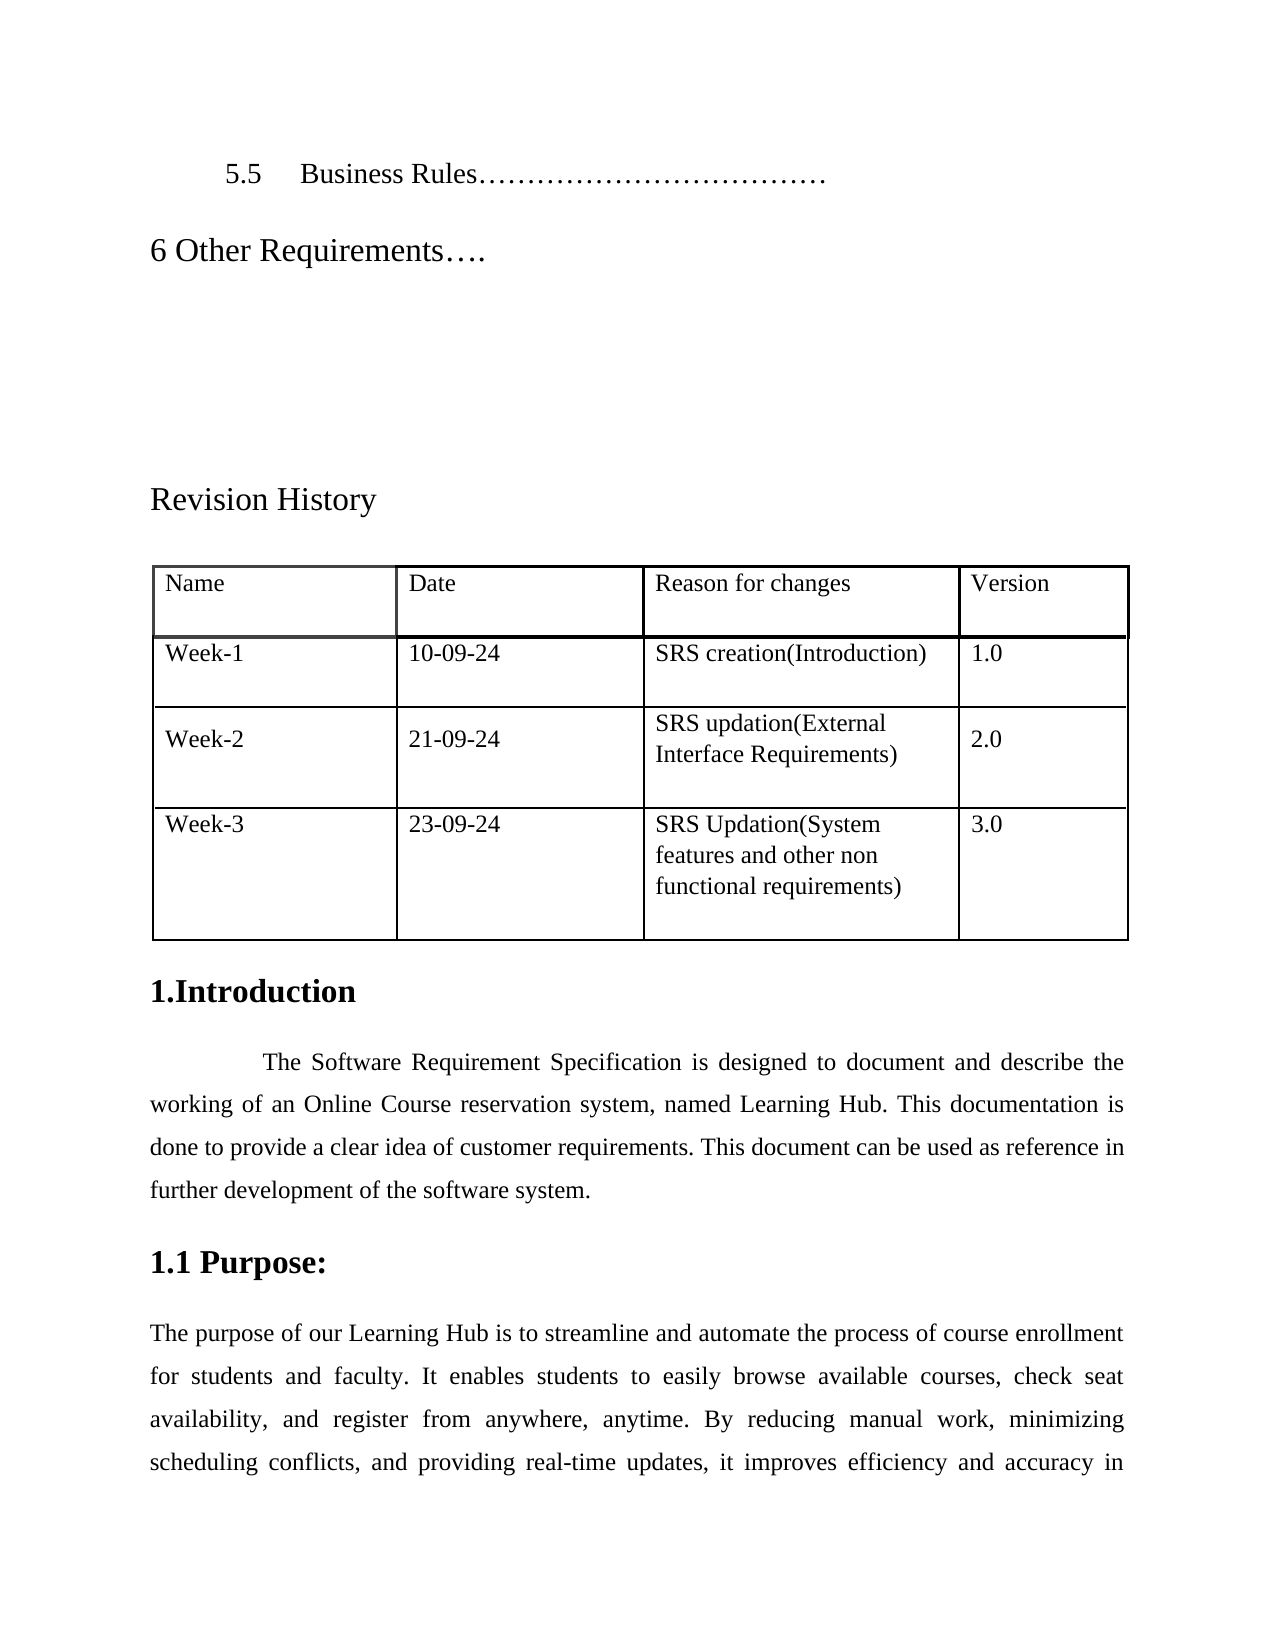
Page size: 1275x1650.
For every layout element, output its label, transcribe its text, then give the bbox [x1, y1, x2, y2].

table_header Date [398, 568, 642, 635]
table_cell Week-2 [154, 706, 396, 807]
text The Software Requirement Specification is designed to document and describe the working of an Online Course reservation system, named Learning Hub. This documentation is done to provide a clear idea of customer requirements. This document can be used as reference in further development of the software system. [149, 1047, 1125, 1204]
text Revision History [150, 479, 1142, 518]
subtitle 1.Introduction [149, 972, 1142, 1010]
table_header Name [155, 568, 395, 635]
table_cell SRS updation(External Interface Requirements) [645, 708, 958, 807]
text 1.1 Purpose: [149, 1243, 1142, 1281]
table_cell 1.0 [960, 635, 1127, 706]
text 6 Other Requirements…. [150, 230, 1142, 269]
table_cell 10-09-24 [398, 639, 643, 706]
table_cell SRS creation(Introduction) [645, 639, 958, 706]
table_header Version [961, 568, 1127, 635]
table_cell 2.0 [960, 706, 1127, 807]
table_cell Week-3 [154, 807, 396, 938]
table_cell 21-09-24 [398, 708, 643, 807]
table_cell 23-09-24 [398, 809, 643, 938]
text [149, 1318, 1125, 1476]
table_cell Week-1 [154, 639, 396, 706]
table_cell 3.0 [960, 807, 1127, 938]
text 5.5 Business Rules……………………………… [225, 156, 1142, 189]
table_cell SRS Updation(System features and other non functional requirements) [645, 809, 958, 938]
table_header Reason for changes [645, 568, 958, 635]
